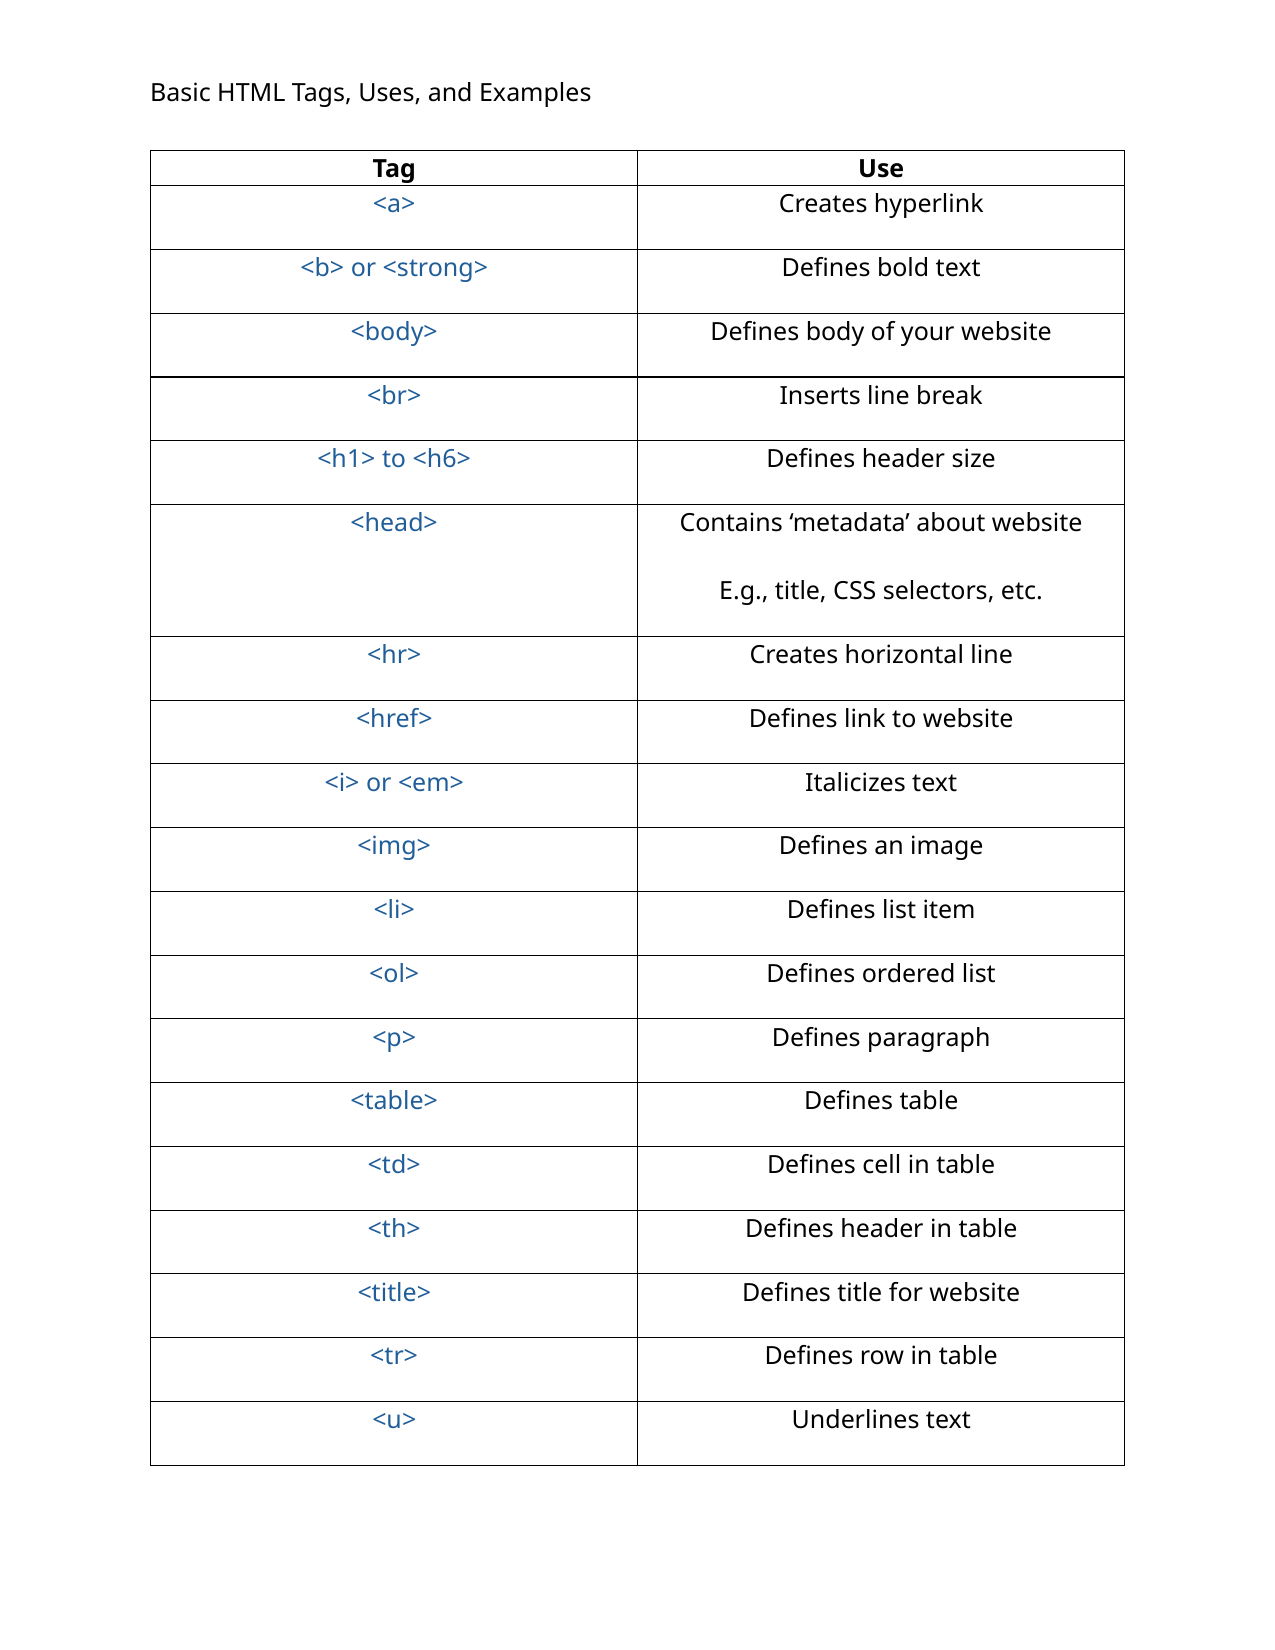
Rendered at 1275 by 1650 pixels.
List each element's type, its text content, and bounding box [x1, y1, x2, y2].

table_cell <img> [151, 828, 637, 891]
table_cell <ol> [151, 956, 637, 1018]
table_cell <hr> [151, 637, 637, 699]
table_cell Inserts line break [638, 378, 1124, 440]
table_cell Defines header in table [638, 1211, 1124, 1273]
table_cell Defines list item [638, 892, 1124, 954]
table_cell Contains ‘metadata’ about website E.g., title, CSS selectors, etc. [638, 505, 1124, 636]
table_cell Defines cell in table [638, 1147, 1124, 1209]
table_cell <b> or <strong> [151, 250, 637, 313]
table_cell <h1> to <h6> [151, 441, 637, 504]
table_cell <tr> [151, 1338, 637, 1401]
table_header Use [638, 151, 1124, 185]
table_cell <href> [151, 701, 637, 763]
table_cell <td> [151, 1147, 637, 1209]
table_cell Defines row in table [638, 1338, 1124, 1401]
table_cell Underlines text [638, 1402, 1124, 1464]
table_cell Defines title for website [638, 1274, 1124, 1337]
table_cell <p> [151, 1019, 637, 1082]
table_cell Creates horizontal line [638, 637, 1124, 699]
table_cell Creates hyperlink [638, 186, 1124, 249]
table_cell <li> [151, 892, 637, 954]
table_cell Defines body of your website [638, 314, 1124, 376]
table_cell Defines header size [638, 441, 1124, 504]
table_cell Defines link to website [638, 701, 1124, 763]
table_cell <title> [151, 1274, 637, 1337]
table_cell <body> [151, 314, 637, 376]
table_cell <head> [151, 505, 637, 636]
table_header Tag [151, 151, 637, 185]
table_cell Italicizes text [638, 764, 1124, 827]
table_cell Defines table [638, 1083, 1124, 1146]
table_cell <a> [151, 186, 637, 249]
table_cell <br> [151, 378, 637, 440]
table_cell <u> [151, 1402, 637, 1464]
table_cell Defines bold text [638, 250, 1124, 313]
table_cell Defines paragraph [638, 1019, 1124, 1082]
table_cell <th> [151, 1211, 637, 1273]
table_cell <table> [151, 1083, 637, 1146]
table_cell <i> or <em> [151, 764, 637, 827]
table_cell Defines an image [638, 828, 1124, 891]
table_cell Defines ordered list [638, 956, 1124, 1018]
